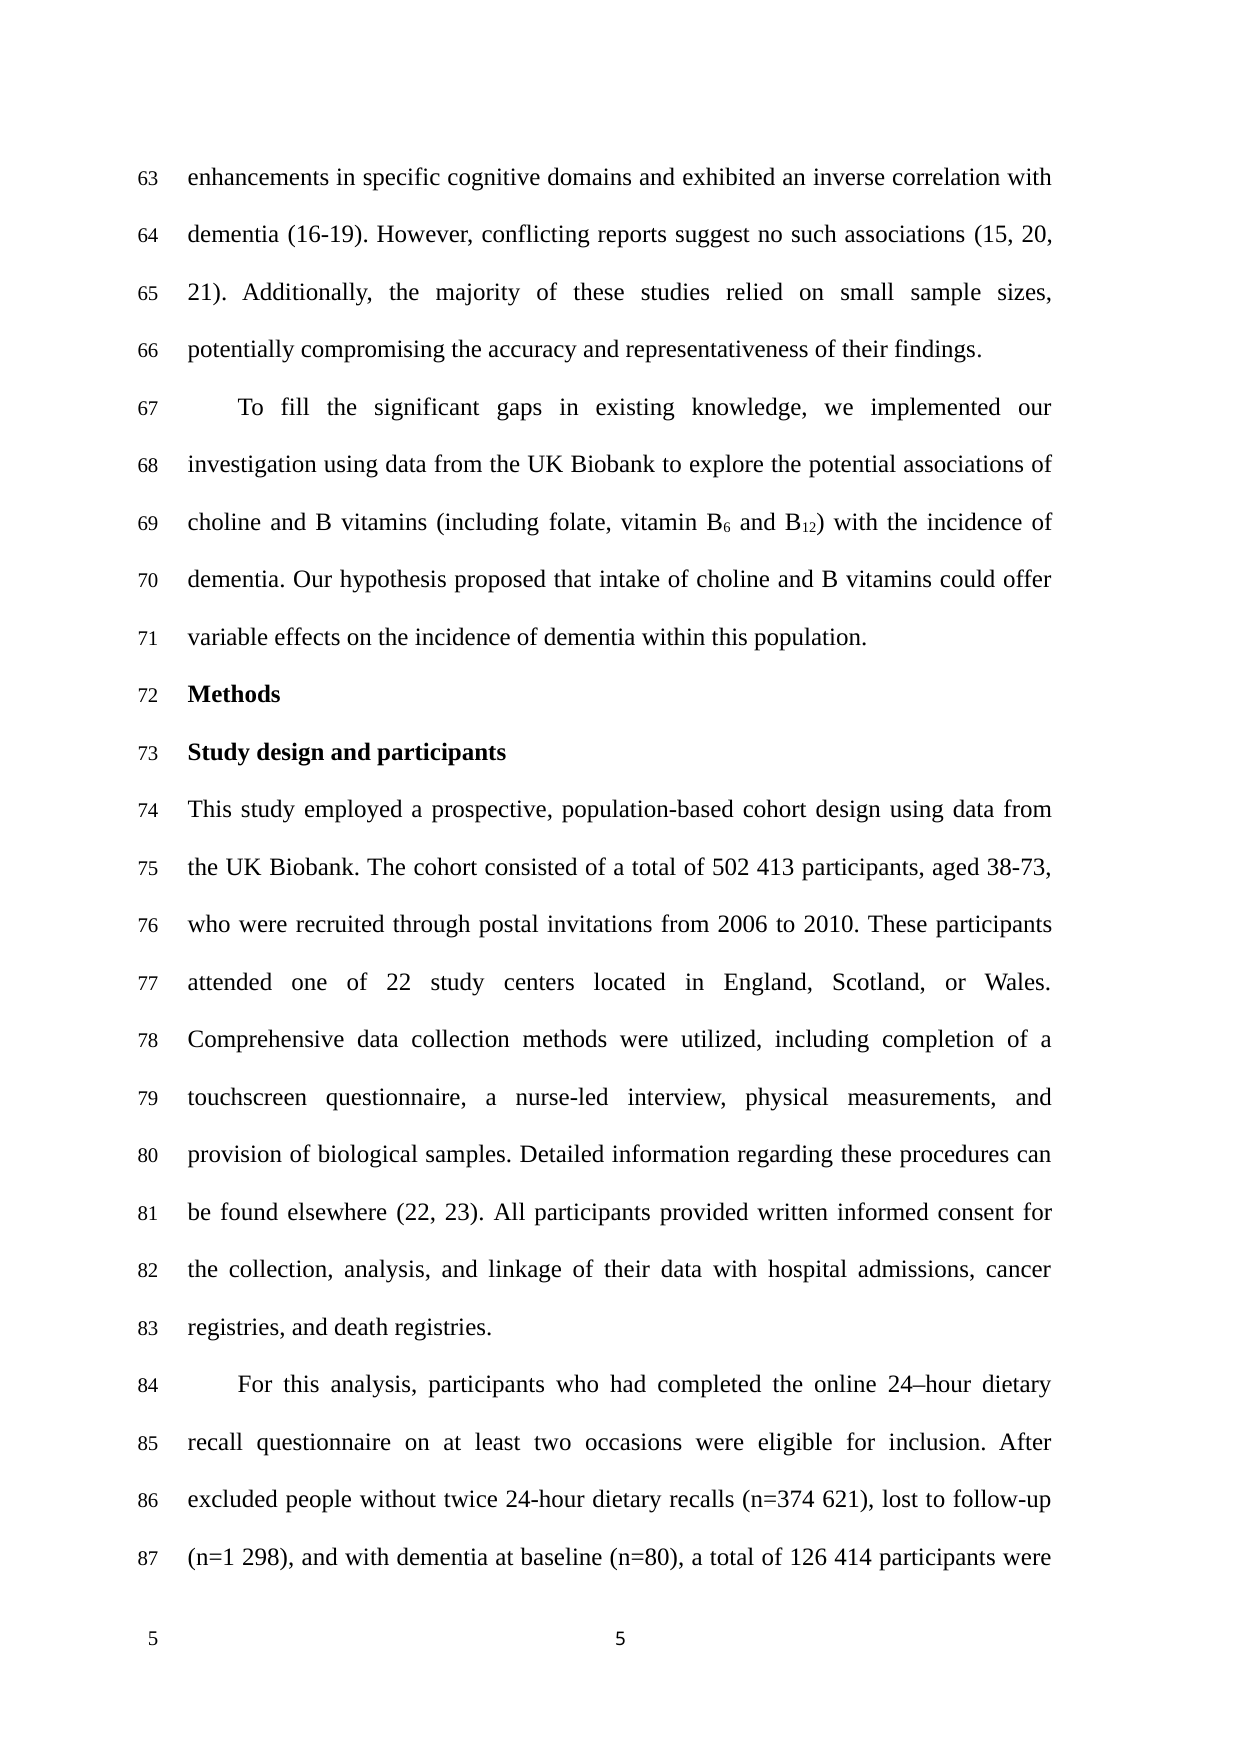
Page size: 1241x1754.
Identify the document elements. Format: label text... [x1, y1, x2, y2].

text This study employed a prospective, population-based cohort design using data from the UK Biobank. The cohort consisted of a total of 502 413 participants, aged 38-73, who were recruited through postal invitations from 2006 to 2010. These participants attended one of 22 study centers located in England, Scotland, or Wales. Comprehensive data collection methods were utilized, including completion of a touchscreen questionnaire, a nurse-led interview, physical measurements, and provision of biological samples. Detailed information regarding these procedures can be found elsewhere (22, 23). All participants provided written informed consent for the collection, analysis, and linkage of their data with hospital admissions, cancer registries, and death registries. [187, 794, 1053, 1341]
text Methods [187, 679, 1053, 708]
text To fill the significant gaps in existing knowledge, we implemented our investigation using data from the UK Biobank to explore the potential associations of choline and B vitamins (including folate, vitamin B6 and B12) with the incidence of dementia. Our hypothesis proposed that intake of choline and B vitamins could offer variable effects on the incidence of dementia within this population. [187, 392, 1053, 651]
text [187, 162, 1053, 363]
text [187, 1369, 1053, 1571]
text Study design and participants [187, 737, 1053, 766]
